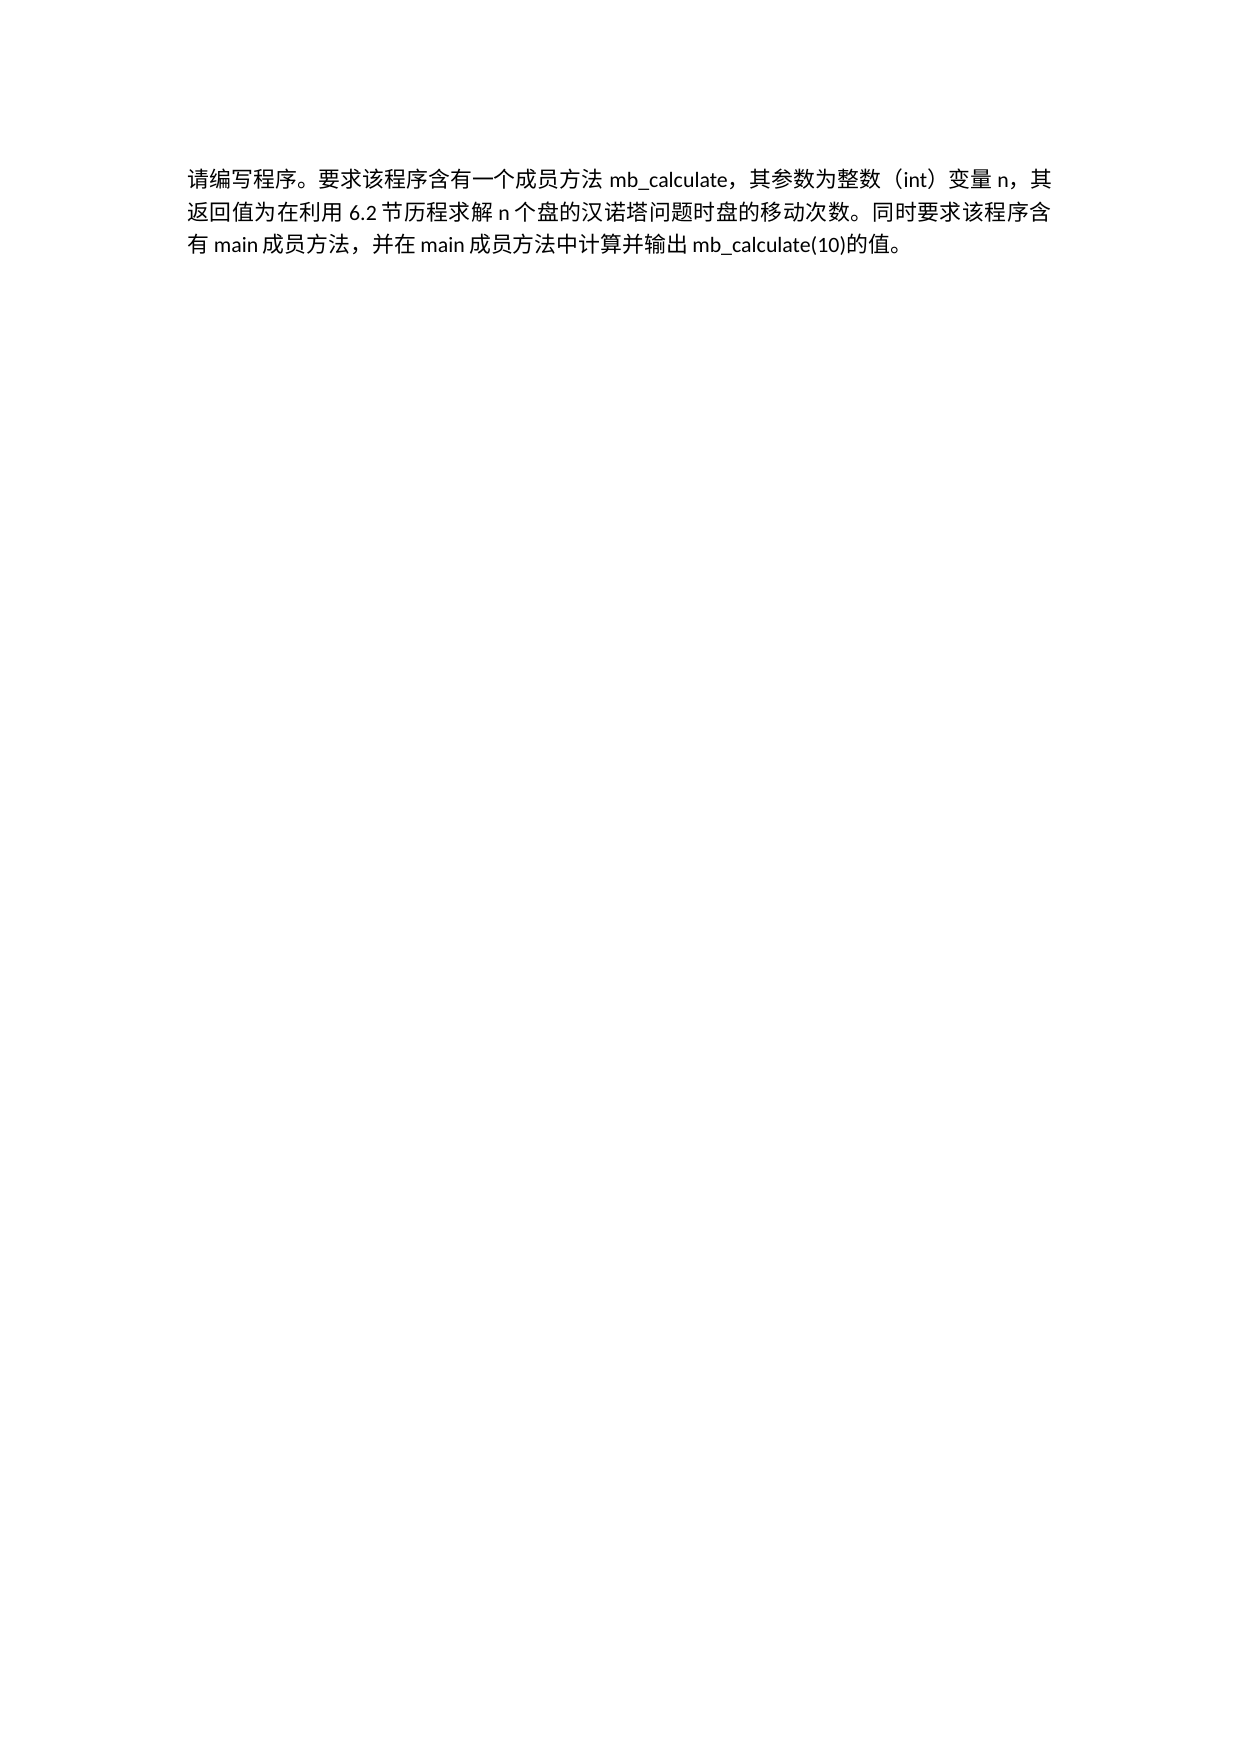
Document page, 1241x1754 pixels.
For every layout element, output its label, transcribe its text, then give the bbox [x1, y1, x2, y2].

text 请编写程序。要求该程序含有一个成员方法mb_calculate，其参数为整数（int）变量n，其返回值为在利用6.2节历程求解n个盘的汉诺塔问题时盘的移动次数。同时要求该程序含有main成员方法，并在main成员方法中计算并输出mb_calculate(10)的值。 [187, 162, 1053, 259]
